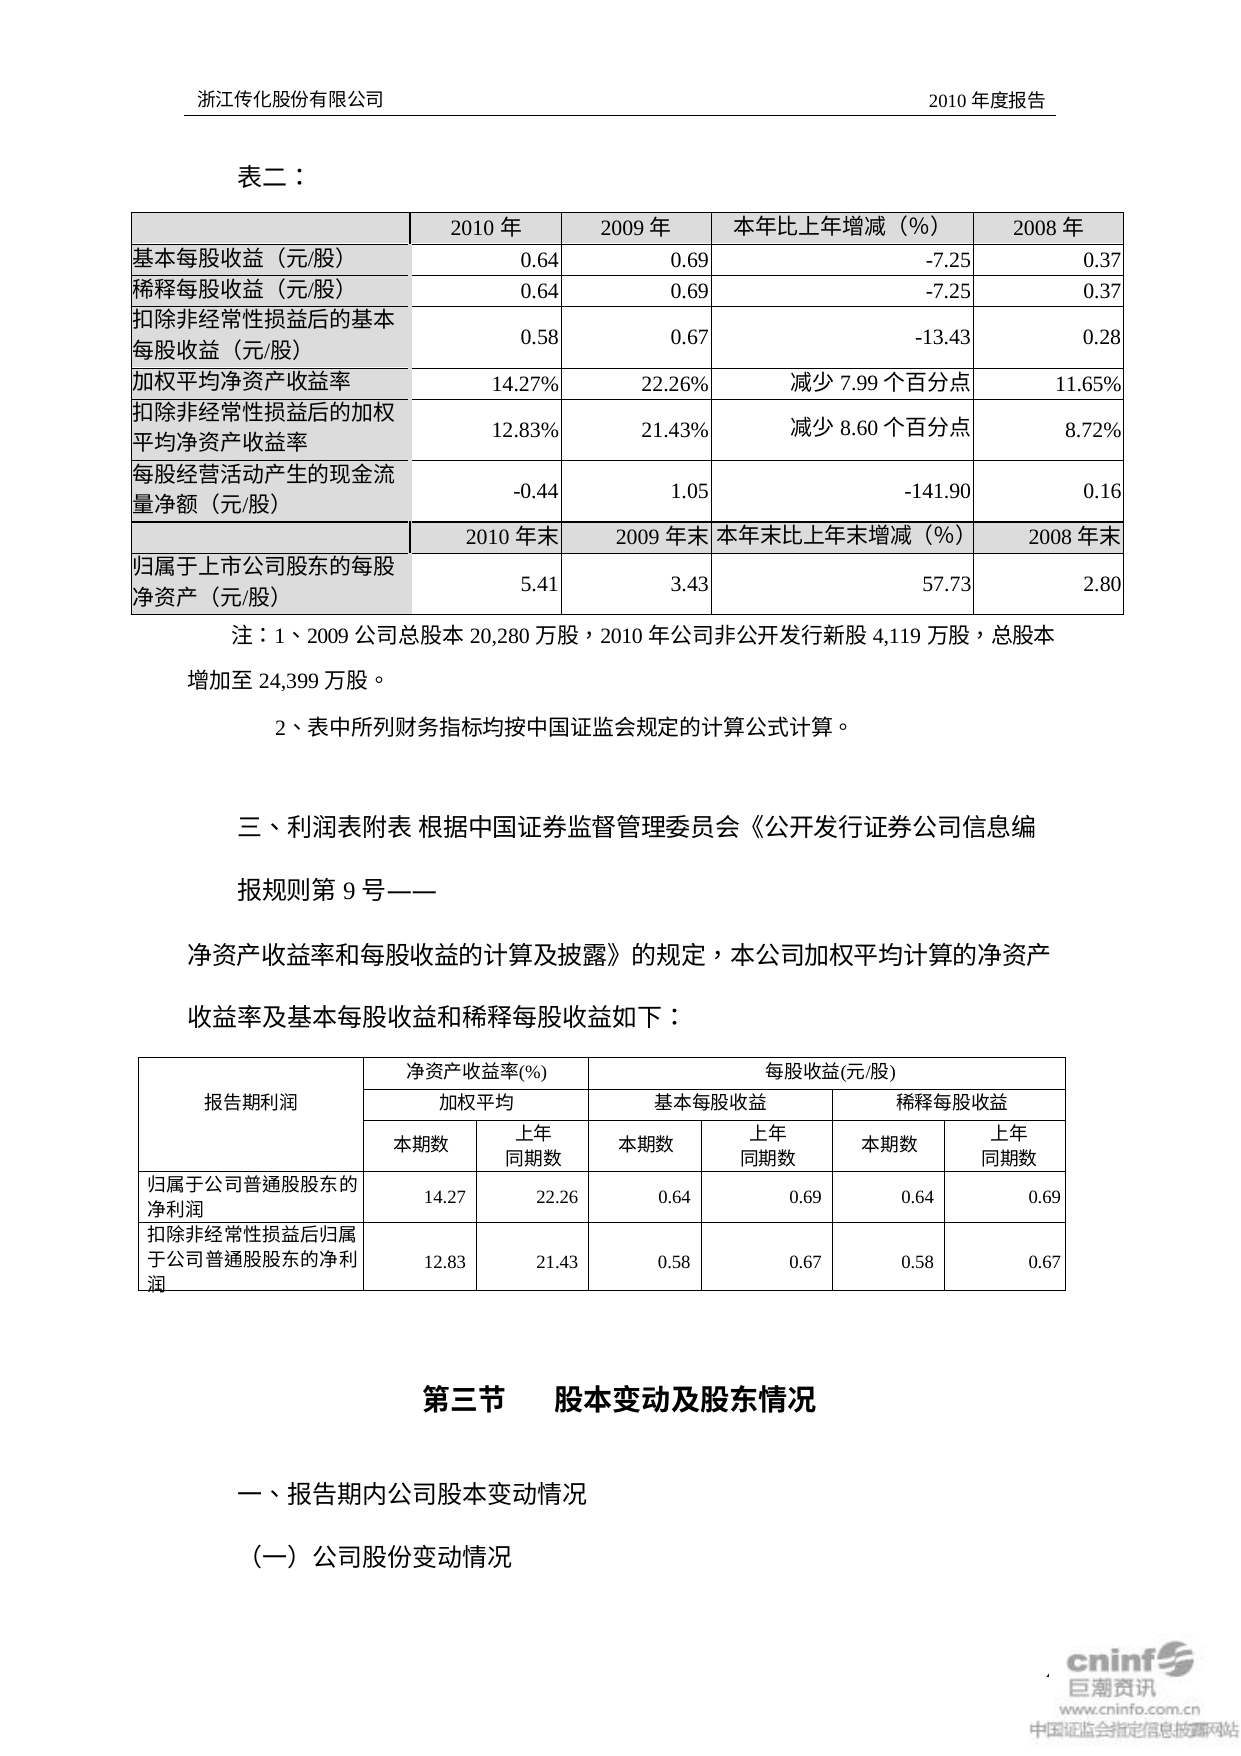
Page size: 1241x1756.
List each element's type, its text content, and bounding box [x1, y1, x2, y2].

text 一、报告期内公司股本变动情况 [237, 1477, 1055, 1511]
table_cell 5.41 [412, 554, 561, 614]
table_cell 0.69 [562, 245, 711, 275]
text 注：1、2009 公司总股本 20,280 万股，2010 年公司非公开发行新股 4,119 万股，总股本 增加至 24,399 万股。 [187, 621, 1055, 694]
table_cell 2.80 [974, 554, 1123, 614]
table_header [132, 213, 409, 243]
text （一）公司股份变动情况 [237, 1539, 1055, 1574]
table_cell 3.43 [562, 554, 711, 614]
picture [1029, 1633, 1241, 1754]
table_cell 11.65% [974, 369, 1123, 399]
table_header 2009 年 [562, 213, 711, 243]
table_cell 扣除非经常性损益后的基本 每股收益（元/股） [132, 307, 408, 367]
table_cell 稀释每股收益（元/股） [132, 276, 408, 306]
table_cell 0.16 [974, 461, 1123, 521]
table_cell -7.25 [712, 276, 973, 306]
table_cell 减少 7.99 个百分点 [712, 369, 973, 399]
table_cell [132, 523, 409, 553]
table_cell 0.37 [974, 276, 1123, 306]
table_cell -7.25 [712, 245, 973, 275]
table_header 本年比上年增减（％） [712, 213, 973, 243]
table_cell -13.43 [712, 307, 973, 367]
table_cell 8.72% [974, 400, 1123, 460]
table_cell 0.64 [412, 276, 561, 306]
table_cell 57.73 [712, 554, 973, 614]
table_cell 1.05 [562, 461, 711, 521]
table_cell 0.58 [412, 307, 561, 367]
table_header 2008 年 [974, 213, 1123, 243]
table_cell 扣除非经常性损益后的加权 平均净资产收益率 [132, 400, 408, 460]
text 三、利润表附表 根据中国证券监督管理委员会《公开发行证券公司信息编报规则第 9 号—— [237, 809, 1055, 907]
subtitle 第三节 股本变动及股东情况 [423, 1379, 1055, 1419]
table_cell 加权平均净资产收益率 [132, 369, 408, 399]
text 2、表中所列财务指标均按中国证监会规定的计算公式计算。 [275, 712, 1055, 742]
table_cell 0.28 [974, 307, 1123, 367]
table_cell 每股经营活动产生的现金流 量净额（元/股） [132, 461, 408, 521]
text 净资产收益率和每股收益的计算及披露》的规定，本公司加权平均计算的净资产 收益率及基本每股收益和稀释每股收益如下： [187, 938, 1055, 1034]
table_cell 2008 年末 [974, 523, 1123, 553]
text 表二： [237, 160, 1055, 194]
table_cell 0.67 [562, 307, 711, 367]
table_cell -141.90 [712, 461, 973, 521]
table_cell 本年末比上年末增减（％） [712, 523, 973, 553]
table_cell 0.64 [412, 245, 561, 275]
table_cell 2010 年末 [411, 523, 561, 553]
table_cell 归属于上市公司股东的每股 净资产（元/股） [132, 554, 408, 614]
table_cell 基本每股收益（元/股） [132, 245, 408, 275]
table_cell 2009 年末 [562, 523, 711, 553]
table_cell 12.83% [412, 400, 561, 460]
table_cell 0.69 [562, 276, 711, 306]
table_cell 0.37 [974, 245, 1123, 275]
table_cell 14.27% [412, 369, 561, 399]
table_cell 21.43% [562, 400, 711, 460]
table_cell 减少 8.60 个百分点 [712, 400, 973, 460]
table_cell -0.44 [412, 461, 561, 521]
table_header 2010 年 [411, 213, 561, 243]
table_cell 22.26% [562, 369, 711, 399]
